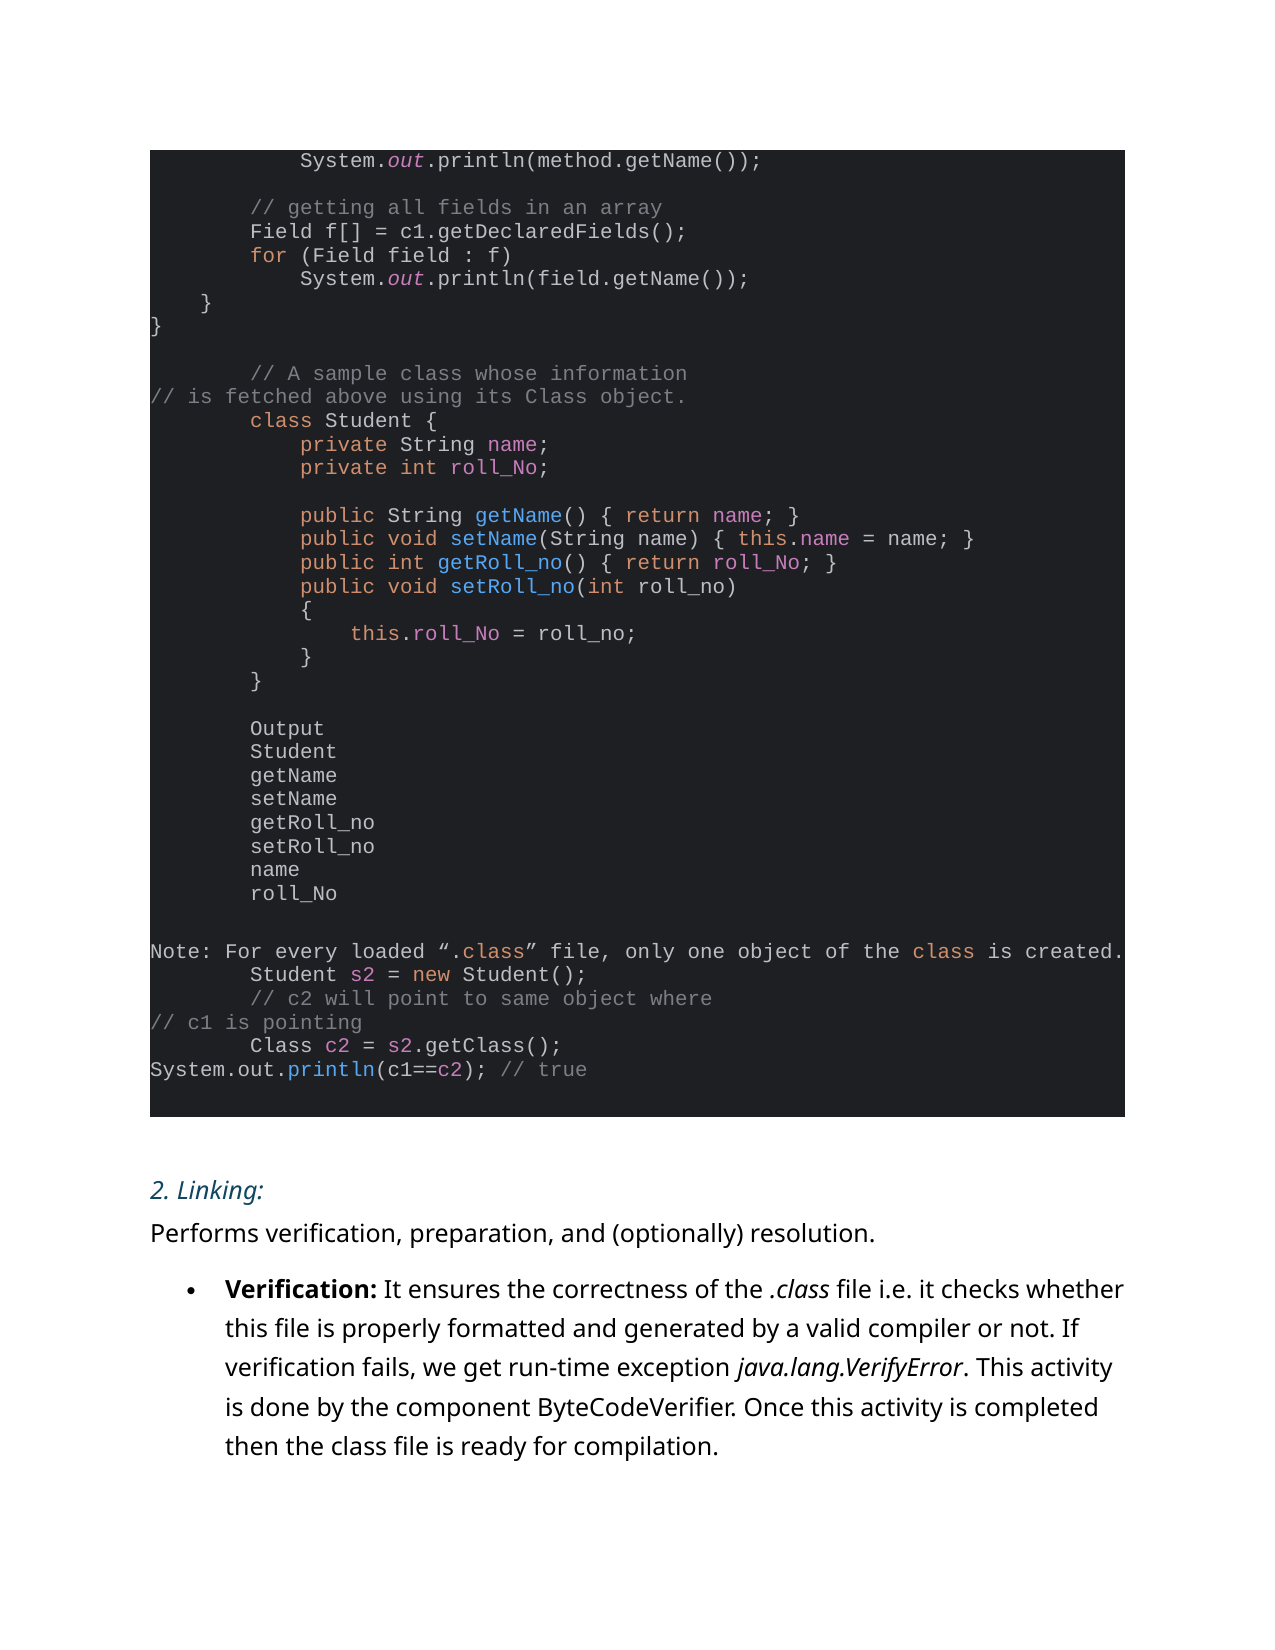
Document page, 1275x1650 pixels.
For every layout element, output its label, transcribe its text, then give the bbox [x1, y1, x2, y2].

subtitle 2. Linking: [150, 1172, 1125, 1207]
list Verification: It ensures the correctness of the .class file i.e. it checks whether this file is properly formatted and generated by a valid compiler or not. If verification fails, we get run-time exception java.lang.VerifyError. This activity is done by the component ByteCodeVerifier. Once this activity is completed then the class file is ready for compilation. [187, 1272, 1125, 1462]
text Note: For every loaded “.class” file, only one object of the class is created. Student s2 = new Student(); // c2 will point to same object where // c1 is pointing Class c2 = s2.getClass(); System.out.println(c1==c2); // true [150, 941, 1125, 1117]
text Performs verification, preparation, and (optionally) resolution. [150, 1216, 1125, 1250]
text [150, 150, 1125, 941]
